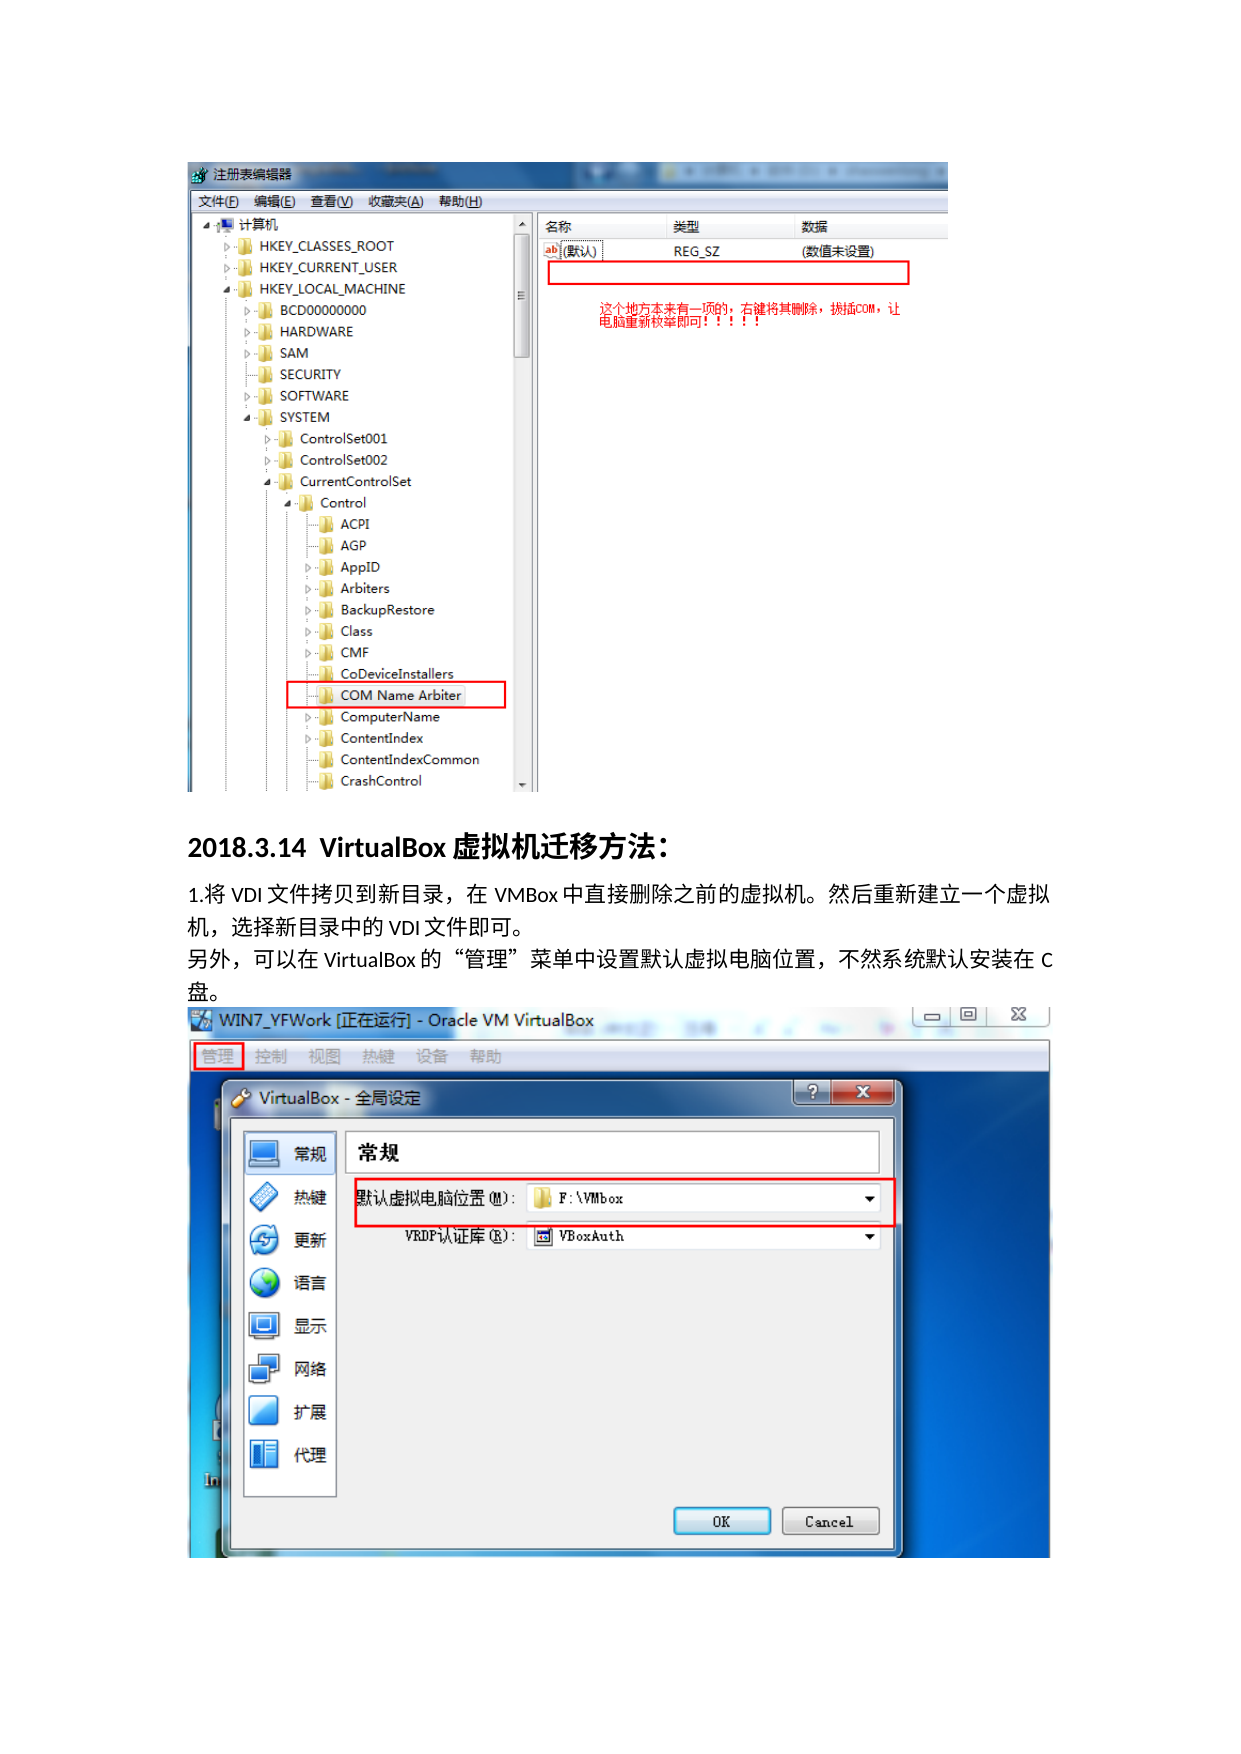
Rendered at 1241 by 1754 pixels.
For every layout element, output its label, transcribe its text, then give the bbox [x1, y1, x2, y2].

text 另外，可以在VirtualBox的“管理”菜单中设置默认虚拟电脑位置，不然系统默认安装在C盘。 [187, 942, 1053, 1007]
picture [187, 162, 948, 792]
picture [187, 1007, 1053, 1558]
text 2018.3.14 VirtualBox虚拟机迁移方法： [187, 812, 1053, 877]
text 1.将VDI文件拷贝到新目录，在VMBox中直接删除之前的虚拟机。然后重新建立一个虚拟机，选择新目录中的VDI文件即可。 [187, 877, 1053, 942]
